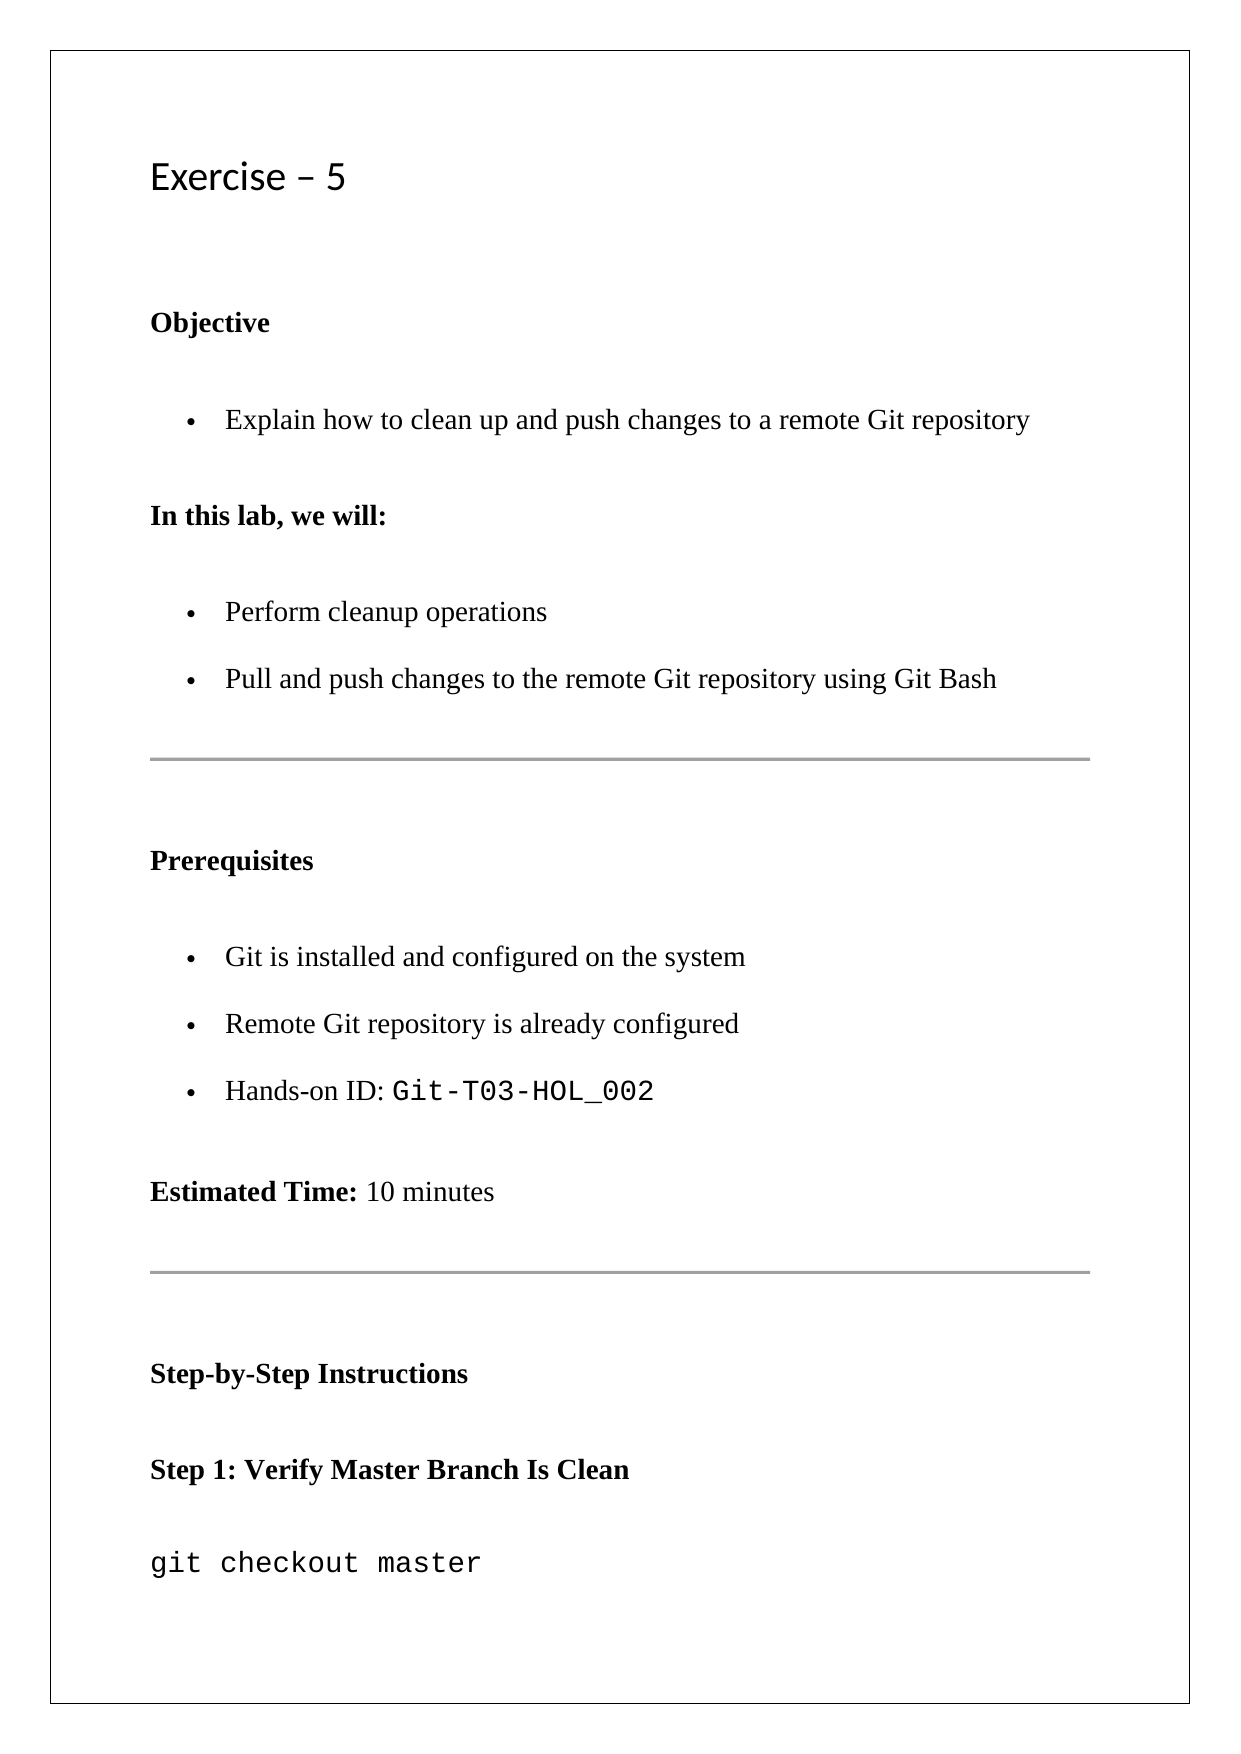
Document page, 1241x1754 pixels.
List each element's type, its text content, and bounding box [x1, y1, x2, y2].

text Prerequisites [150, 843, 1090, 876]
text Exercise – 5 [150, 150, 1090, 201]
text Estimated Time: 10 minutes [150, 1174, 1090, 1208]
text Objective [150, 306, 1090, 339]
text In this lab, we will: [150, 498, 1090, 532]
list Git is installed and configured on the system [187, 939, 1090, 973]
text git checkout master [150, 1548, 1090, 1582]
list Hands-on ID: Git-T03-HOL_002 [187, 1073, 1090, 1109]
text Step 1: Verify Master Branch Is Clean [150, 1452, 1090, 1486]
text Step-by-Step Instructions [150, 1356, 1090, 1389]
list Perform cleanup operations [187, 594, 1090, 628]
list Remote Git repository is already configured [187, 1006, 1090, 1040]
list Explain how to clean up and push changes to a remote Git repository [187, 402, 1090, 435]
list Pull and push changes to the remote Git repository using Git Bash [187, 661, 1090, 695]
